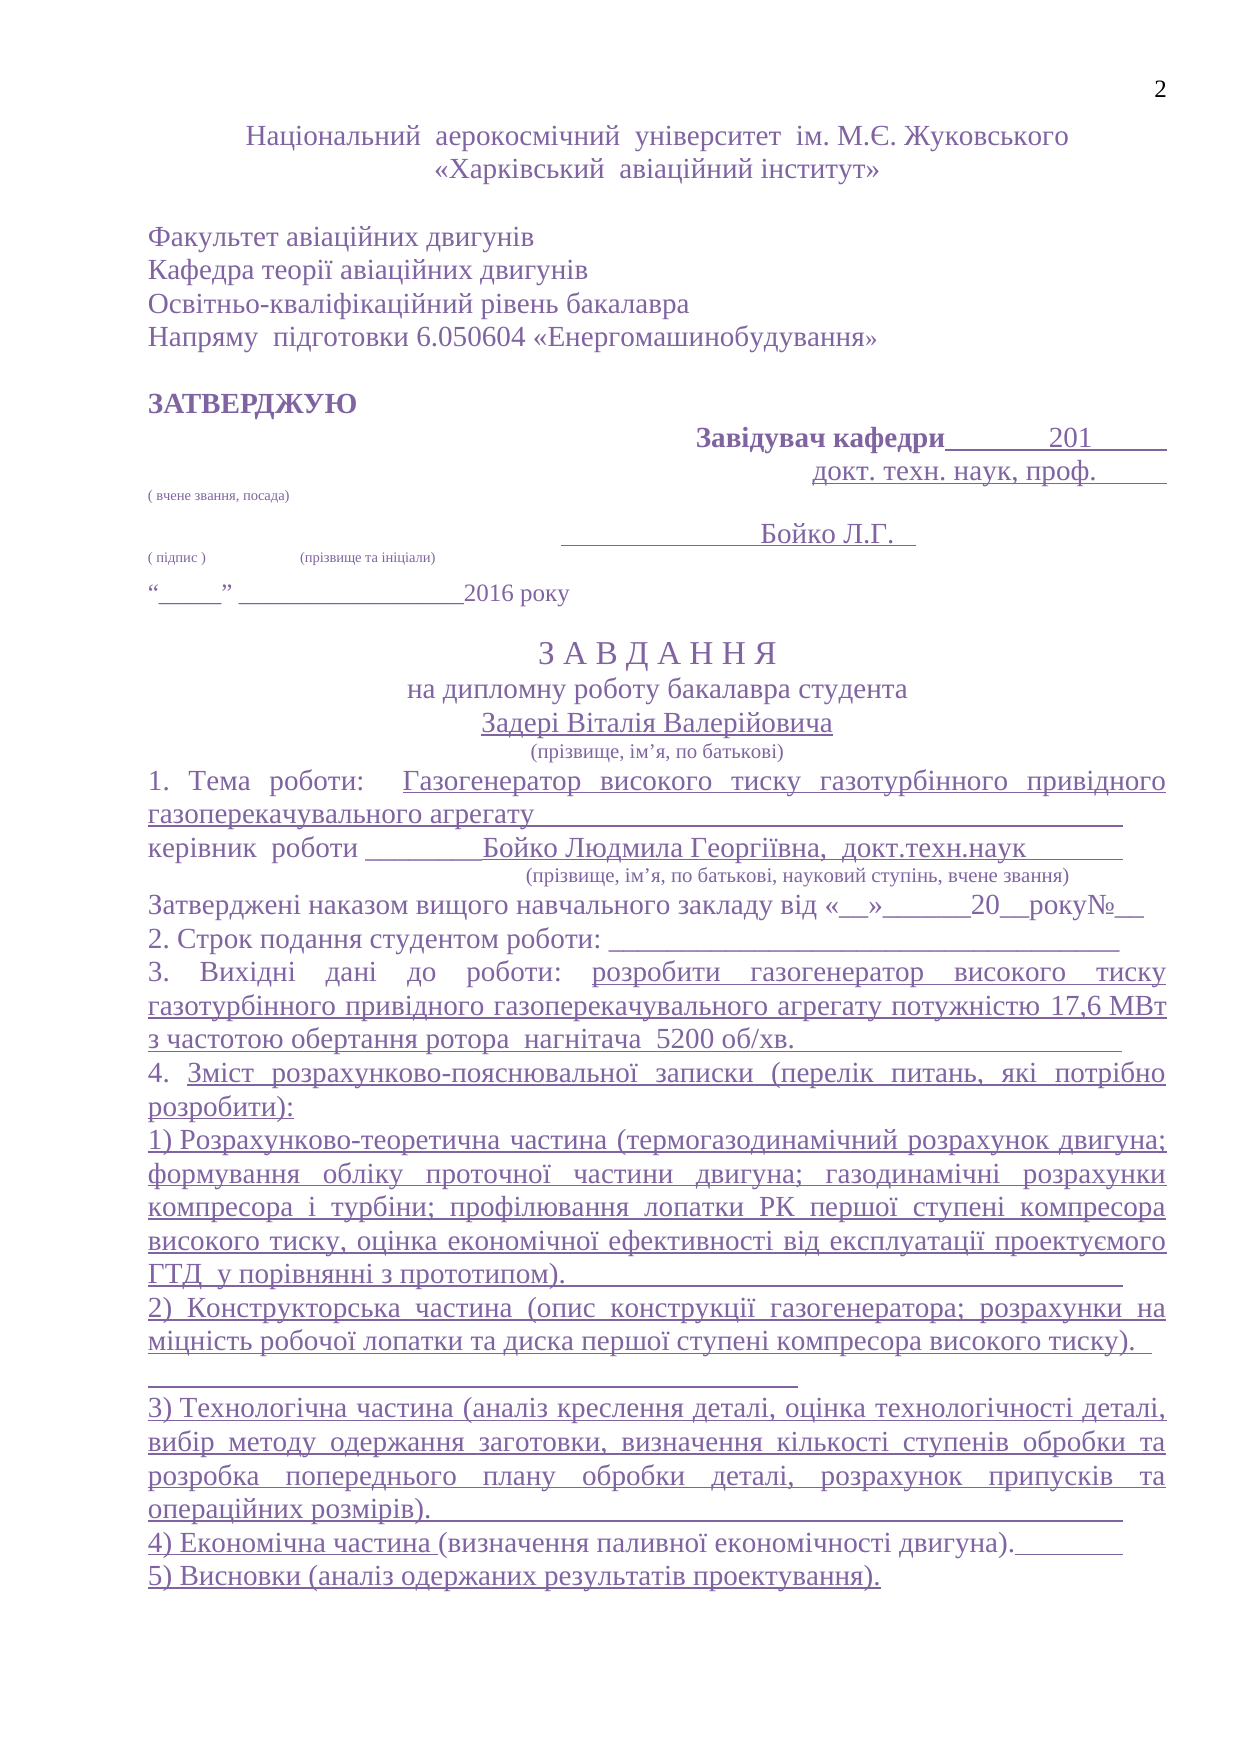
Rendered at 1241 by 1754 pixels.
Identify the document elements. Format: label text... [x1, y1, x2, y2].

title Задері Віталія Валерійовича [148, 705, 1167, 739]
title 3. Вихідні дані до роботи: розробити газогенератор високого тиску газотурбінного привідного газоперекачувального агрегату потужністю 17,6 МВт з частотою обертання ротора нагнітача 5200 об/хв. [148, 1019, 1167, 1055]
text 1) Розрахунково-теоретична частина (термогазодинамічний розрахунок двигуна; формування обліку проточної частини двигуна; газодинамічні розрахунки компресора і турбіни; профілювання лопатки РК першої ступені компресора високого тиску, оцінка економічної ефективності від експлуатації проектуємого ГТД у порівнянні з прототипом). [148, 1122, 1167, 1151]
text Факультет авіаційних двигунів [148, 219, 1167, 252]
text ( підпис ) (прізвище та ініціали) [148, 549, 1167, 578]
text 1) Розрахунково-теоретична частина (термогазодинамічний розрахунок двигуна; формування обліку проточної частини двигуна; газодинамічні розрахунки компресора і турбіни; профілювання лопатки РК першої ступені компресора високого тиску, оцінка економічної ефективності від експлуатації проектуємого ГТД у порівнянні з прототипом). [148, 1153, 1167, 1185]
title З А В Д А Н Н Я [148, 633, 1167, 672]
text 3) Технологічна частина (аналіз креслення деталі, оцінка технологічності деталі, вибір методу одержання заготовки, визначення кількості ступенів обробки та розробка попереднього плану обробки деталі, розрахунок припусків та операційних розмірів). [148, 1421, 1167, 1525]
text Кафедра теорії авіаційних двигунів [148, 252, 1167, 286]
subtitle ЗАТВЕРДЖУЮ [148, 386, 1167, 420]
title Затверджені наказом вищого навчального закладу від «__»______20__року№__ [148, 887, 1167, 921]
text 2) Конструкторська частина (опис конструкції газогенератора; розрахунки на міцність робочої лопатки та диска першої ступені компресора високого тиску). [148, 1290, 1167, 1391]
text «Харківський авіаційний інститут» [148, 152, 1167, 185]
text 4. Зміст розрахунково-пояснювальної записки (перелік питань, які потрібно розробити): [148, 1055, 1167, 1122]
text “_____” __________________2016 року [148, 578, 1167, 607]
text Завідувач кафедри 201 [148, 420, 1167, 453]
text Освітньо-кваліфікаційний рівень бакалавра [148, 286, 1167, 319]
text Національний аерокосмічний університет iм. М.Є. Жуковського [148, 118, 1167, 152]
text Напряму підготовки 6.050604 «Енергомашинобудування» [148, 319, 1167, 353]
title (прізвище, ім’я, по батькові, науковий ступінь, вчене звання) [148, 863, 1167, 887]
text 1) Розрахунково-теоретична частина (термогазодинамічний розрахунок двигуна; формування обліку проточної частини двигуна; газодинамічні розрахунки компресора і турбіни; профілювання лопатки РК першої ступені компресора високого тиску, оцінка економічної ефективності від експлуатації проектуємого ГТД у порівнянні з прототипом). [148, 1186, 1167, 1252]
text 4) Економічна частина (визначення паливної економічності двигуна). [148, 1525, 1167, 1558]
text 1) Розрахунково-теоретична частина (термогазодинамічний розрахунок двигуна; формування обліку проточної частини двигуна; газодинамічні розрахунки компресора і турбіни; профілювання лопатки РК першої ступені компресора високого тиску, оцінка економічної ефективності від експлуатації проектуємого ГТД у порівнянні з прототипом). [148, 1254, 1167, 1290]
title 2. Строк подання студентом роботи: ___________________________________ [148, 921, 1167, 954]
title керівник роботи ________Бойко Людмила Георгіївна, докт.техн.наук [148, 830, 1167, 863]
text 3) Технологічна частина (аналіз креслення деталі, оцінка технологічності деталі, вибір методу одержання заготовки, визначення кількості ступенів обробки та розробка попереднього плану обробки деталі, розрахунок припусків та операційних розмірів). [148, 1391, 1167, 1420]
title 3. Вихідні дані до роботи: розробити газогенератор високого тиску газотурбінного привідного газоперекачувального агрегату потужністю 17,6 МВт з частотою обертання ротора нагнітача 5200 об/хв. [148, 954, 1167, 1017]
text 5) Висновки (аналіз одержаних результатів проектування). [148, 1558, 1167, 1592]
text докт. техн. наук, проф. [148, 453, 1167, 487]
title 1. Тема роботи: Газогенератор високого тиску газотурбінного привідного газоперекачувального агрегату [148, 763, 1167, 830]
title (прізвище, ім’я, по батькові) [148, 739, 1167, 763]
title на дипломну роботу бакалавра студента [148, 672, 1167, 705]
text Бойко Л.Г. [148, 516, 1167, 549]
text ( вчене звання, посада) [148, 487, 1167, 516]
